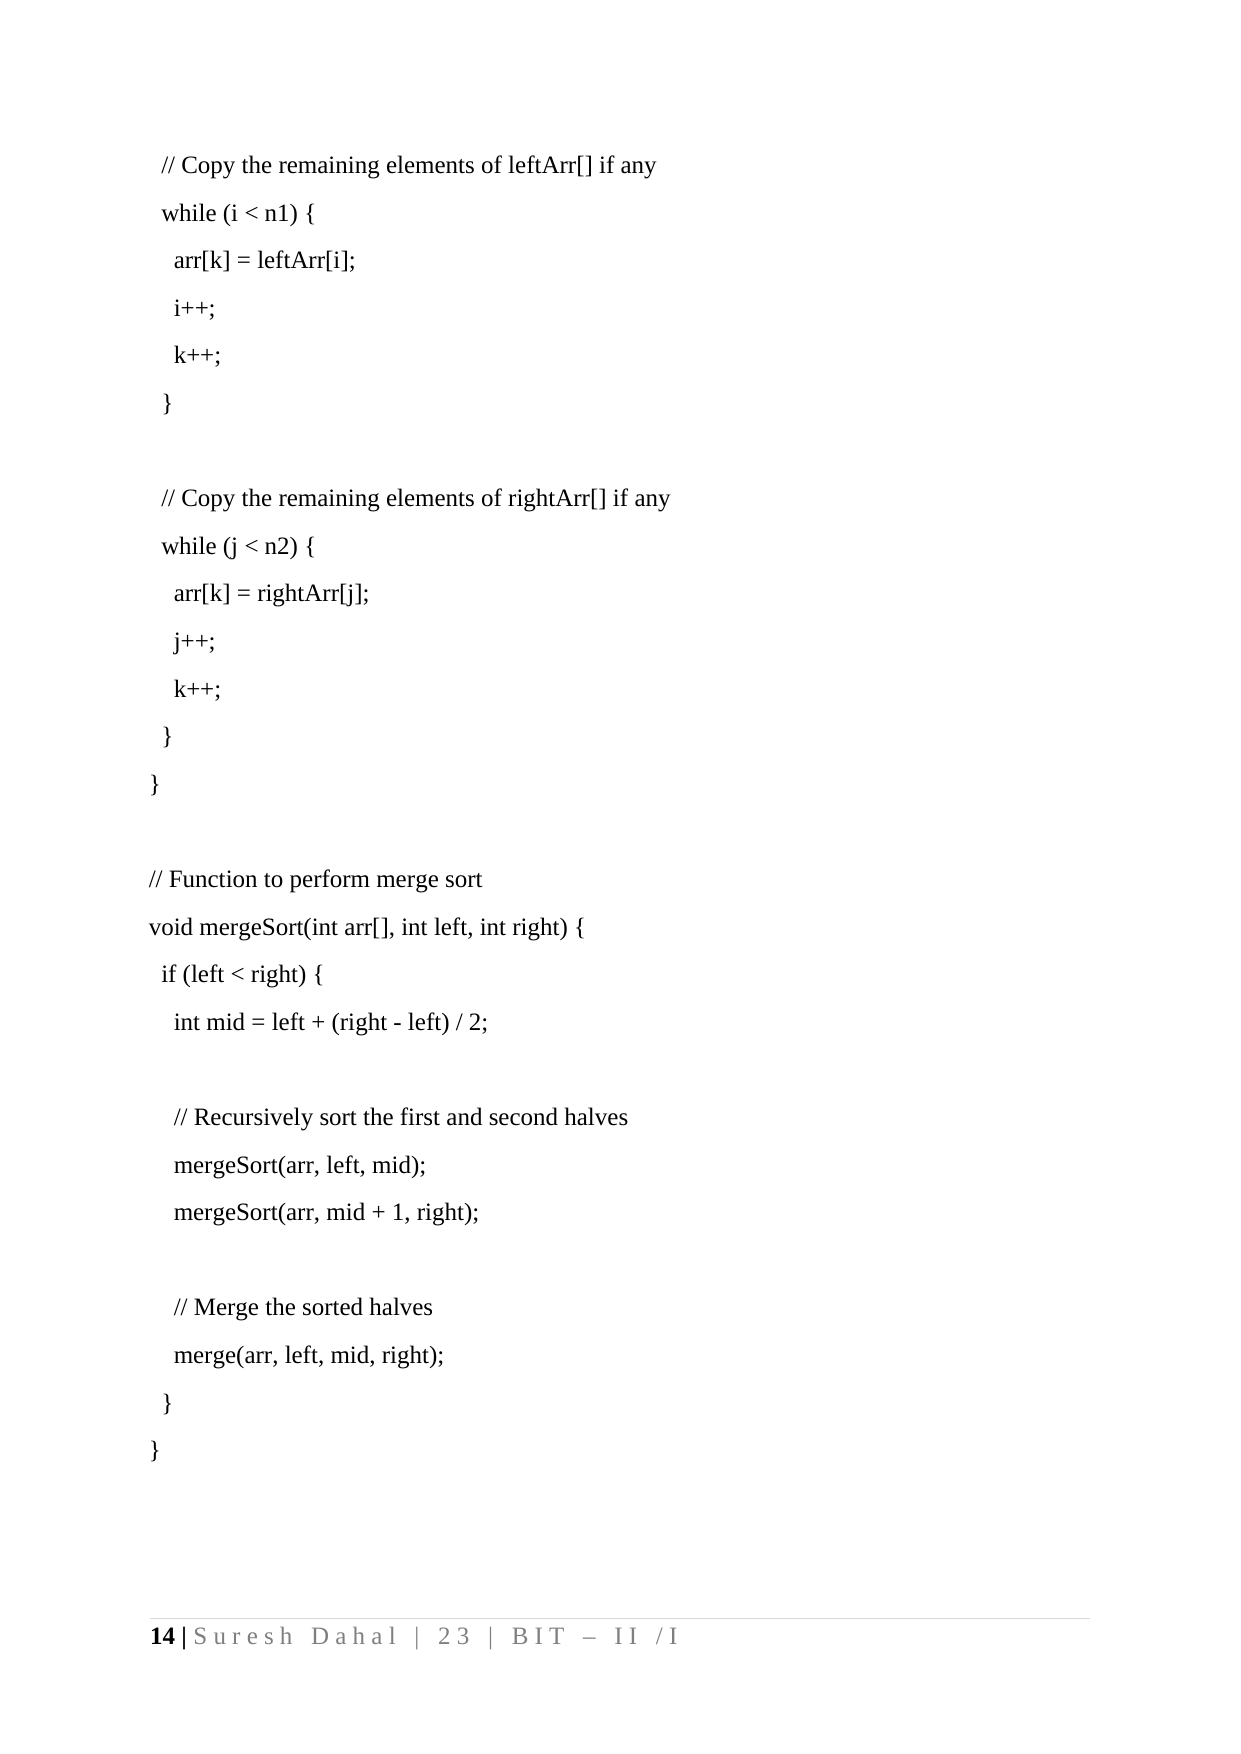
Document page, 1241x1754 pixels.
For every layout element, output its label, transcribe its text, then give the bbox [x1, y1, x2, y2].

text void mergeSort(int arr[], int left, int right) { [148, 912, 1090, 940]
text // Merge the sorted halves [148, 1292, 1090, 1321]
text k++; [148, 674, 1090, 702]
text mergeSort(arr, mid + 1, right); [148, 1197, 1090, 1226]
text while (j < n2) { [148, 531, 1090, 559]
text } [148, 388, 1090, 417]
text k++; [148, 340, 1090, 369]
text // Copy the remaining elements of leftArr[] if any [148, 150, 1090, 179]
text } [148, 1435, 1090, 1464]
text arr[k] = rightArr[j]; [148, 578, 1090, 607]
text // Function to perform merge sort [148, 864, 1090, 893]
text i++; [148, 293, 1090, 322]
text while (i < n1) { [148, 198, 1090, 226]
text // Copy the remaining elements of rightArr[] if any [148, 483, 1090, 512]
text j++; [148, 626, 1090, 655]
text if (left < right) { [148, 959, 1090, 988]
text arr[k] = leftArr[i]; [148, 245, 1090, 274]
text // Recursively sort the first and second halves [148, 1102, 1090, 1131]
text merge(arr, left, mid, right); [148, 1340, 1090, 1369]
text } [148, 1388, 1090, 1416]
text int mid = left + (right - left) / 2; [148, 1007, 1090, 1036]
text } [148, 721, 1090, 750]
text } [148, 769, 1090, 798]
text mergeSort(arr, left, mid); [148, 1150, 1090, 1178]
